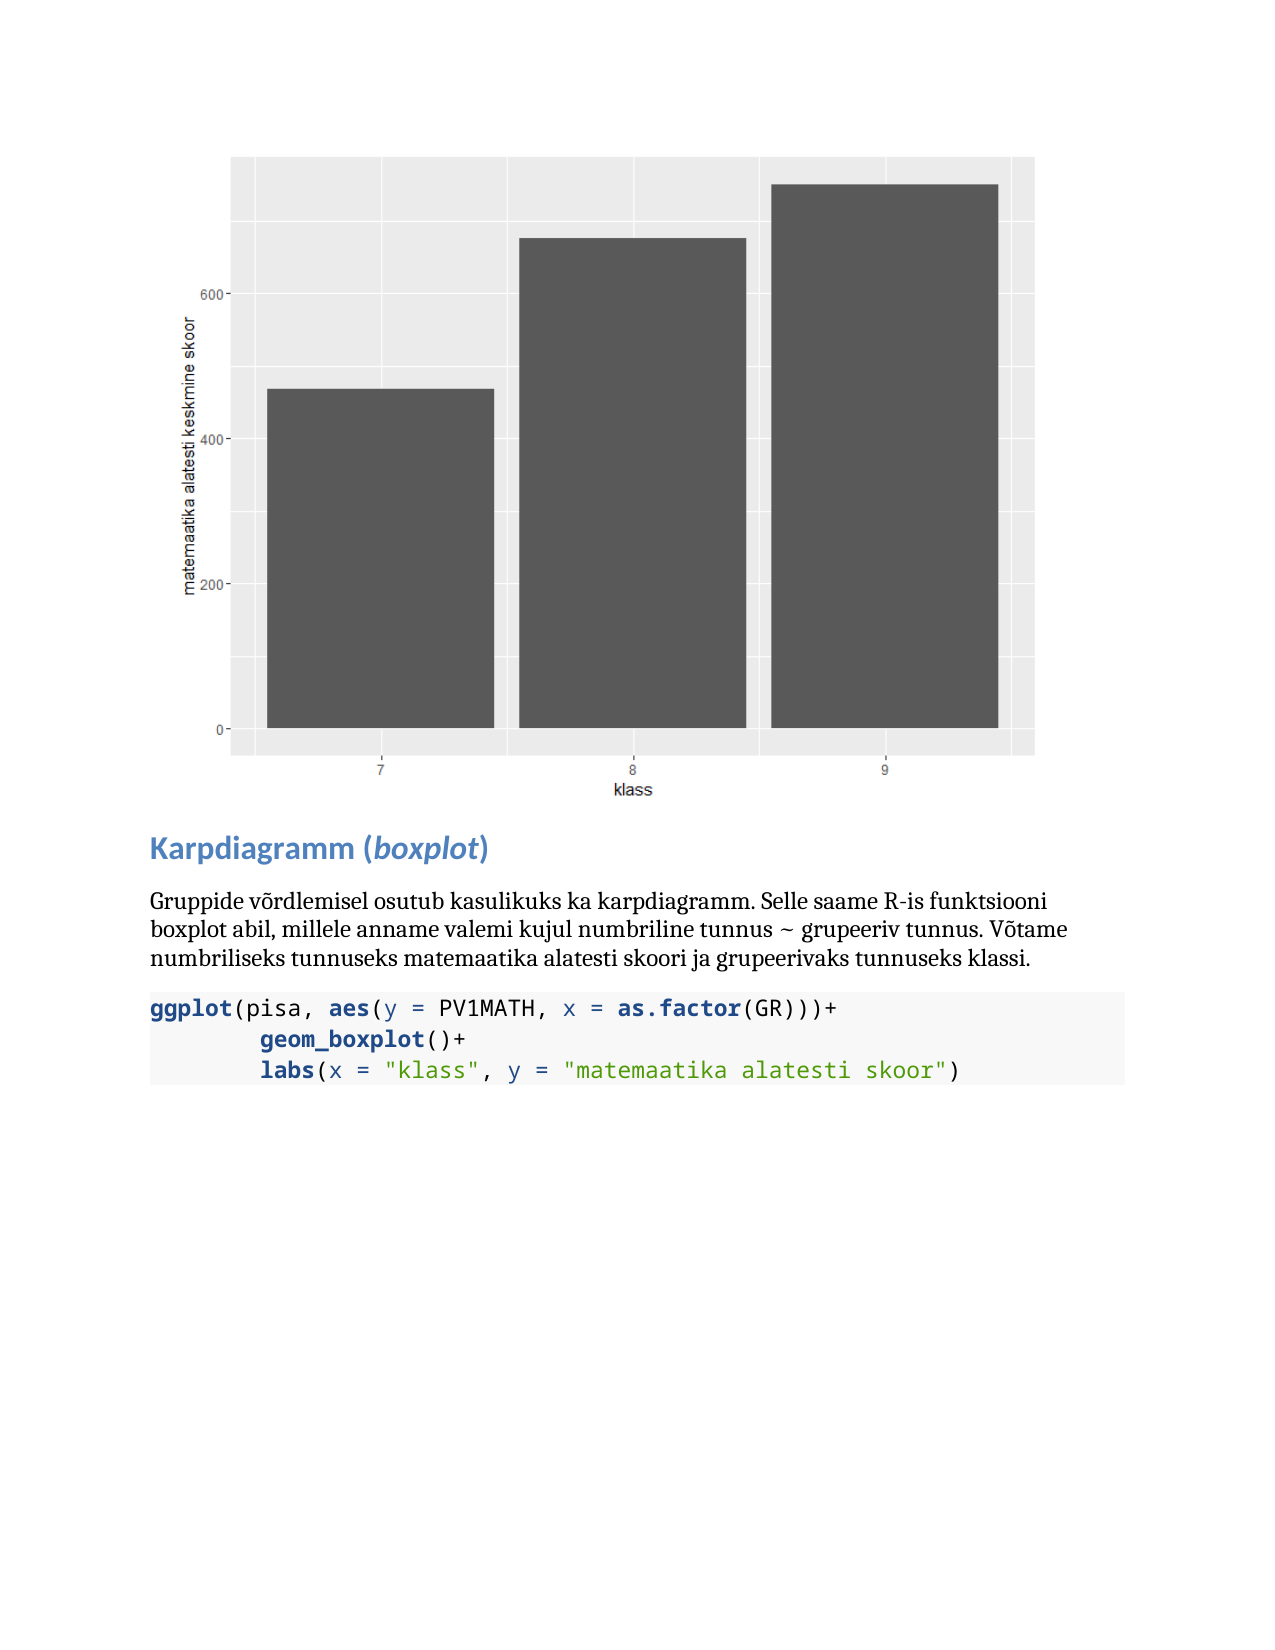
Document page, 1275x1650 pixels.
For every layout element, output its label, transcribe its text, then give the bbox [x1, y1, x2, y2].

subtitle Karpdiagramm (boxplot) [150, 827, 1125, 868]
picture [168, 150, 1044, 807]
text Gruppide võrdlemisel osutub kasulikuks ka karpdiagramm. Selle saame R-is funktsiooni boxplot abil, millele anname valemi kujul numbriline tunnus ~ grupeeriv tunnus. Võtame numbriliseks tunnuseks matemaatika alatesti skoori ja grupeerivaks tunnuseks klassi. [150, 887, 1125, 973]
text ggplot(pisa, aes(y = PV1MATH, x = as.factor(GR)))+ geom_boxplot()+ labs(x = "klass", y = "matemaatika alatesti skoor") [466, 992, 1125, 1085]
